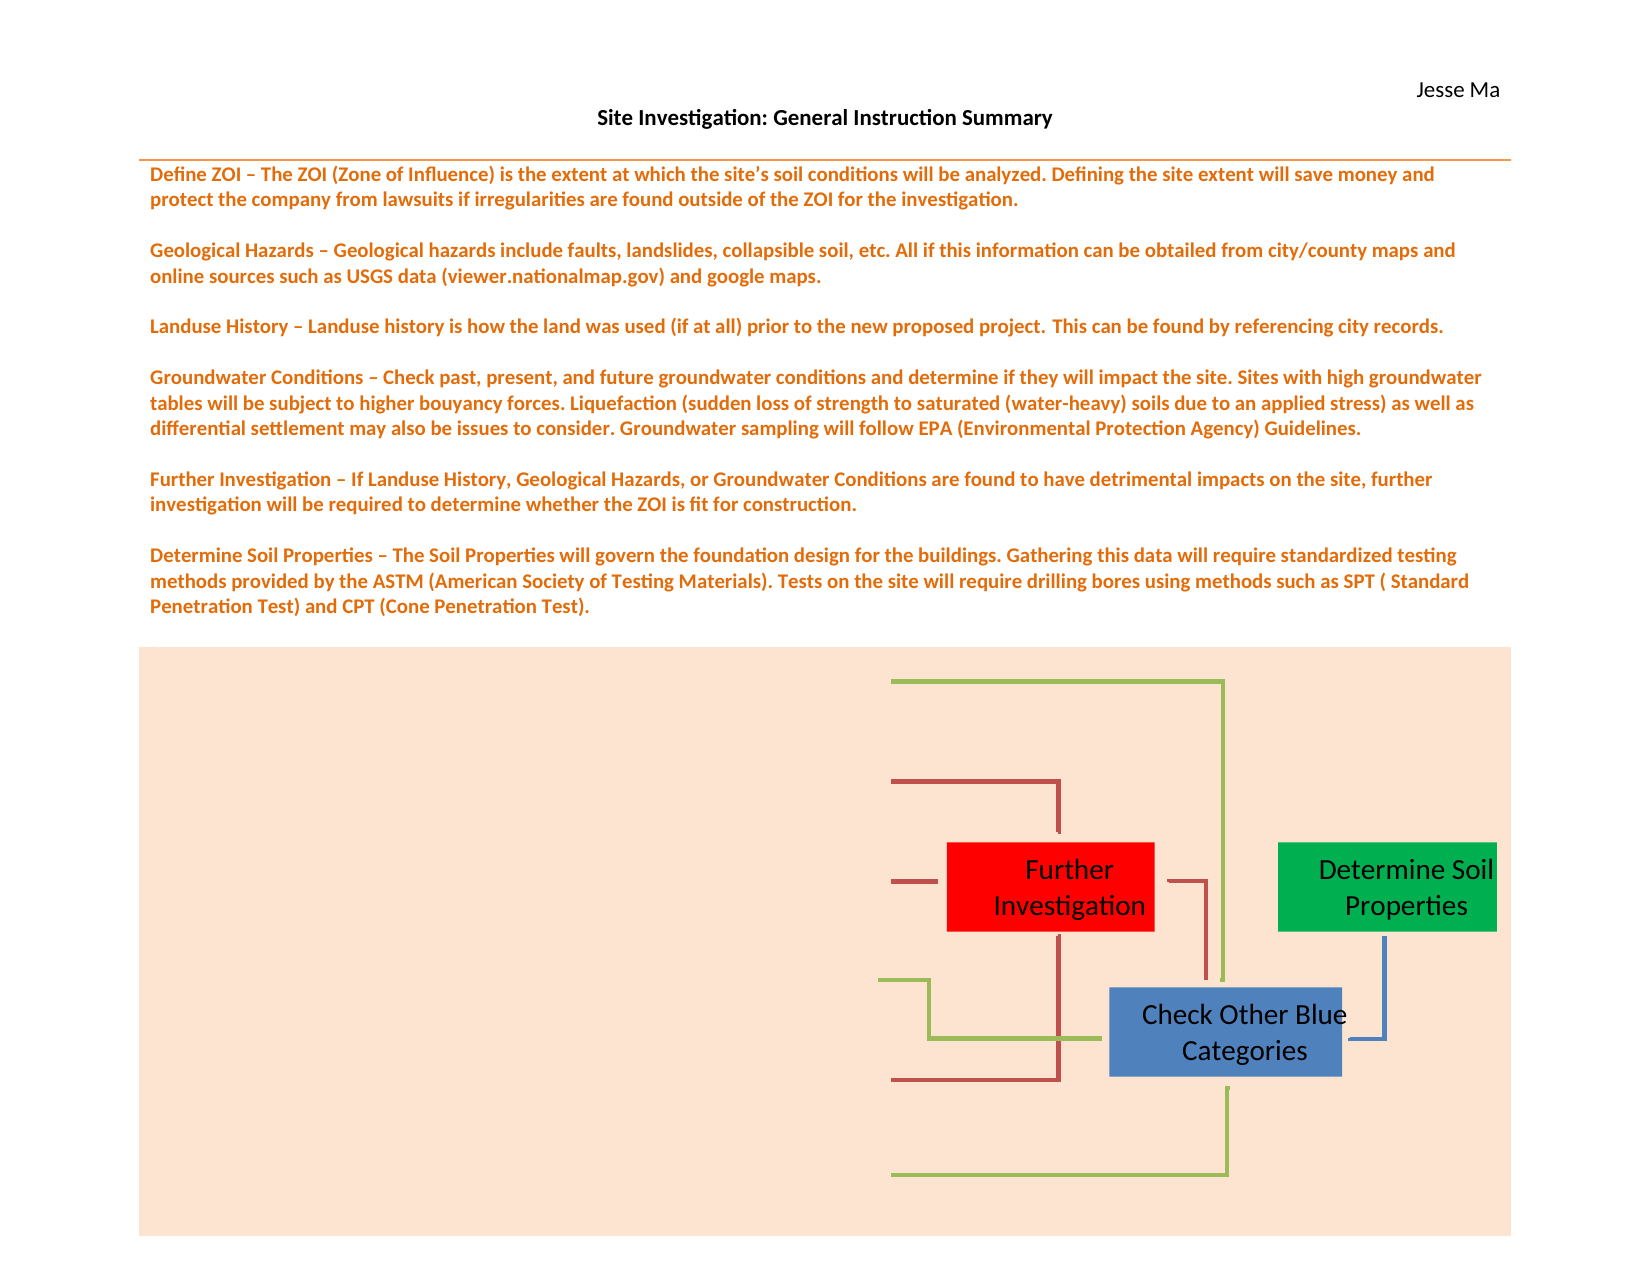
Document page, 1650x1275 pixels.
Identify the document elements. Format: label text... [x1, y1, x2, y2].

table_header Define ZOI – The ZOI (Zone of Influence) is the extent at which the site’s soil conditions will be analyzed. Defining the site extent will save money and protect the company from lawsuits if irregularities are found outside of the ZOI for the investigation. Geological Hazards – Geological hazards include faults, landslides, collapsible soil, etc. All if this information can be obtailed from city/county maps and online sources such as USGS data (viewer.nationalmap.gov) and google maps. Landuse History – Landuse history is how the land was used (if at all) prior to the new proposed project. This can be found by referencing city records. Groundwater Conditions – Check past, present, and future groundwater conditions and determine if they will impact the site. Sites with high groundwater tables will be subject to higher bouyancy forces. Liquefaction (sudden loss of strength to saturated (water-heavy) soils due to an applied stress) as well as differential settlement may also be issues to consider. Groundwater sampling will follow EPA (Environmental Protection Agency) Guidelines. Further Investigation – If Landuse History, Geological Hazards, or Groundwater Conditions are found to have detrimental impacts on the site, further investigation will be required to determine whether the ZOI is fit for construction. Determine Soil Properties – The Soil Properties will govern the foundation design for the buildings. Gathering this data will require standardized testing methods provided by the ASTM (American Society of Testing Materials). Tests on the site will require drilling bores using methods such as SPT ( Standard Penetration Test) and CPT (Cone Penetration Test). [139, 161, 1511, 647]
table_cell [139, 647, 1511, 1236]
text Site Investigation: General Instruction Summary [150, 103, 1500, 131]
